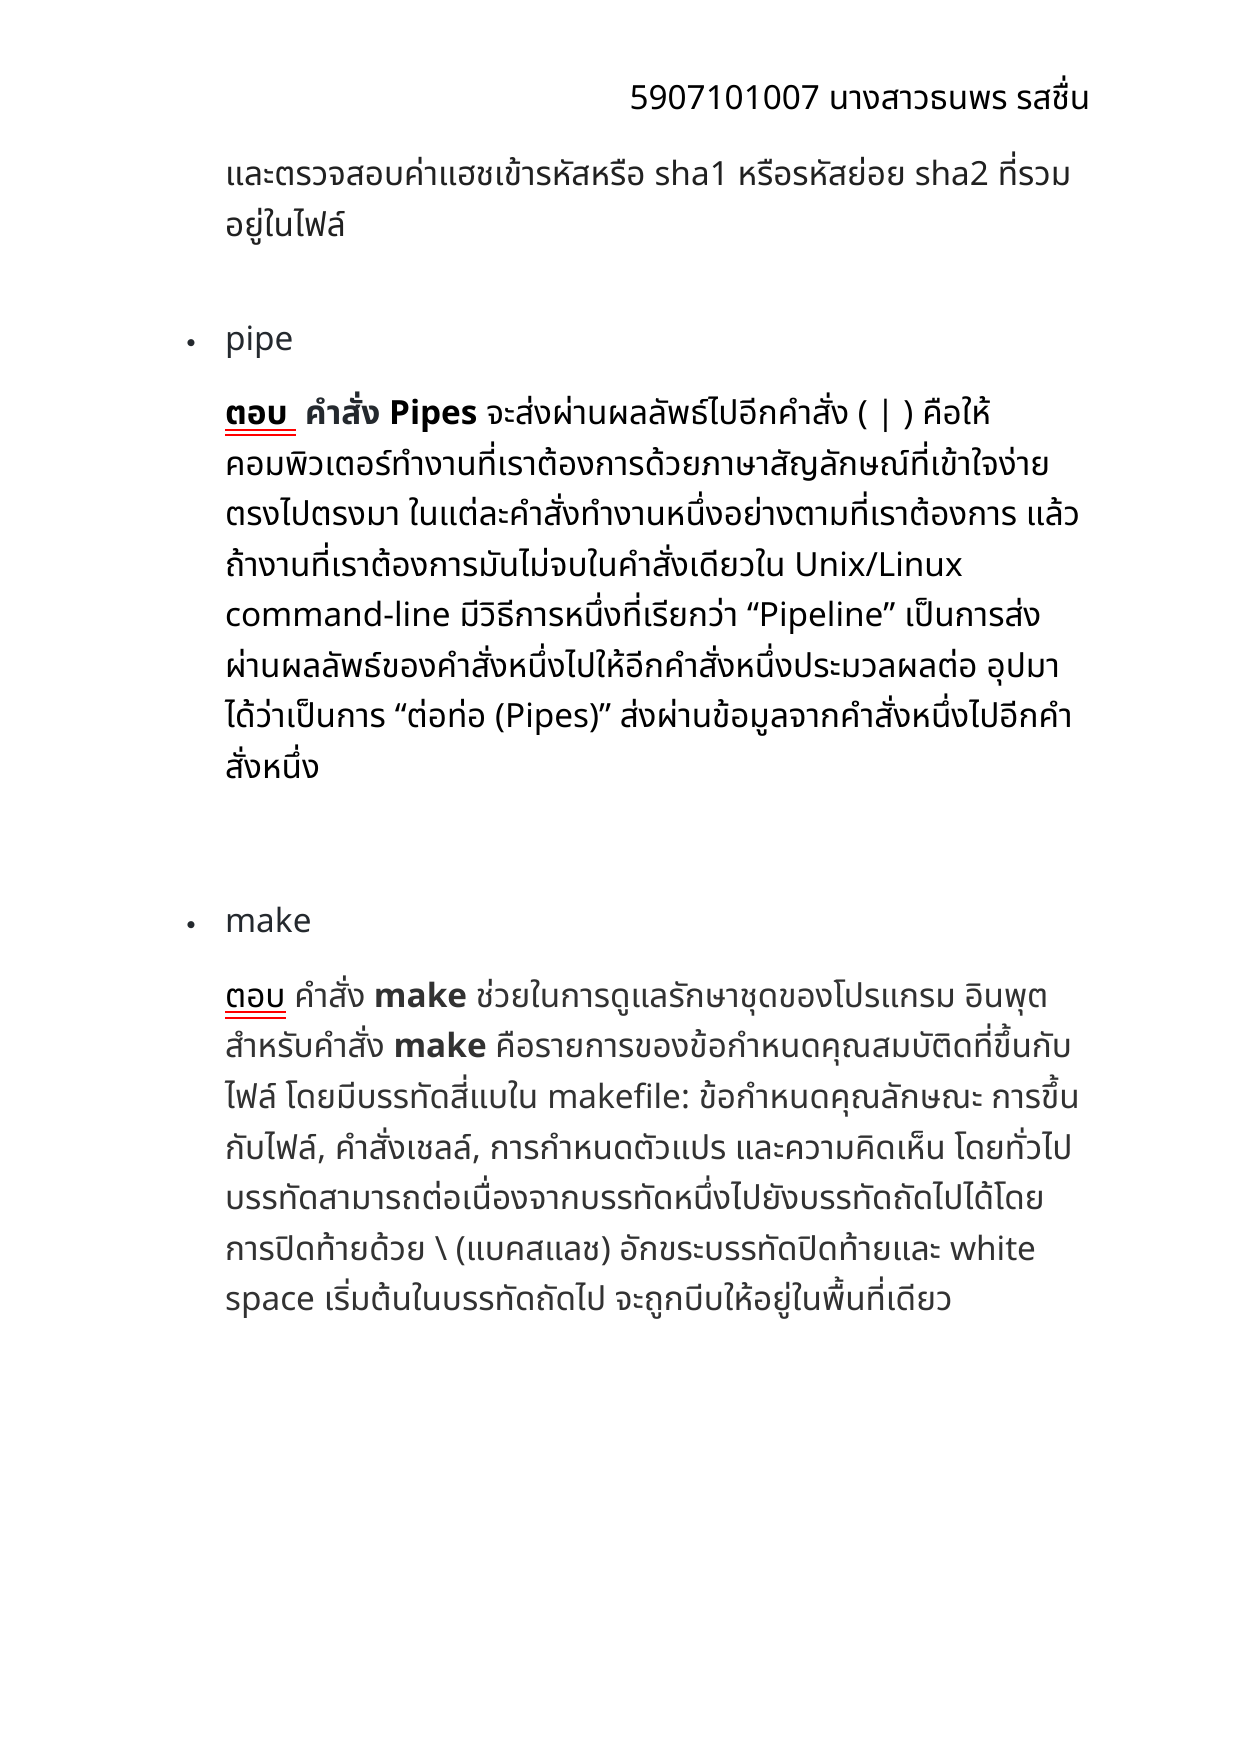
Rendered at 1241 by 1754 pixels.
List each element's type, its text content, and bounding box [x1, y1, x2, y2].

text ตอบ คำสั่ง make ช่วยในการดูแลรักษาชุดของโปรแกรม อินพุตสำหรับคำสั่ง make คือรายการของข้อกำหนดคุณสมบัติดที่ขึ้นกับไฟล์ โดยมีบรรทัดสี่แบใน makefile: ข้อกำหนดคุณลักษณะ การขึ้นกับไฟล์, คำสั่งเชลล์, การกำหนดตัวแปร และความคิดเห็น โดยทั่วไป บรรทัดสามารถต่อเนื่องจากบรรทัดหนึ่งไปยังบรรทัดถัดไปได้โดยการปิดท้ายด้วย \ (แบคสแลช) อักขระบรรทัดปิดท้ายและ white space เริ่มต้นในบรรทัดถัดไป จะถูกบีบให้อยู่ในพื้นที่เดียว [225, 972, 1090, 1326]
list make [187, 897, 1090, 942]
list pipe [187, 314, 1090, 360]
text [225, 150, 1090, 251]
subtitle ตอบ คำสั่ง Pipes จะส่งผ่านผลลัพธ์ไปอีกคำสั่ง ( | ) คือให้คอมพิวเตอร์ทำงานที่เราต้องการด้วยภาษาสัญลักษณ์ที่เข้าใจง่าย ตรงไปตรงมา ในแต่ละคำสั่งทำงานหนึ่งอย่างตามที่เราต้องการ แล้วถ้างานที่เราต้องการมันไม่จบในคำสั่งเดียวใน Unix/Linux command-line มีวิธีการหนึ่งที่เรียกว่า “Pipeline” เป็นการส่งผ่านผลลัพธ์ของคำสั่งหนึ่งไปให้อีกคำสั่งหนึ่งประมวลผลต่อ อุปมาได้ว่าเป็นการ “ต่อท่อ (Pipes)” ส่งผ่านข้อมูลจากคำสั่งหนึ่งไปอีกคำสั่งหนึ่ง [225, 389, 1090, 793]
